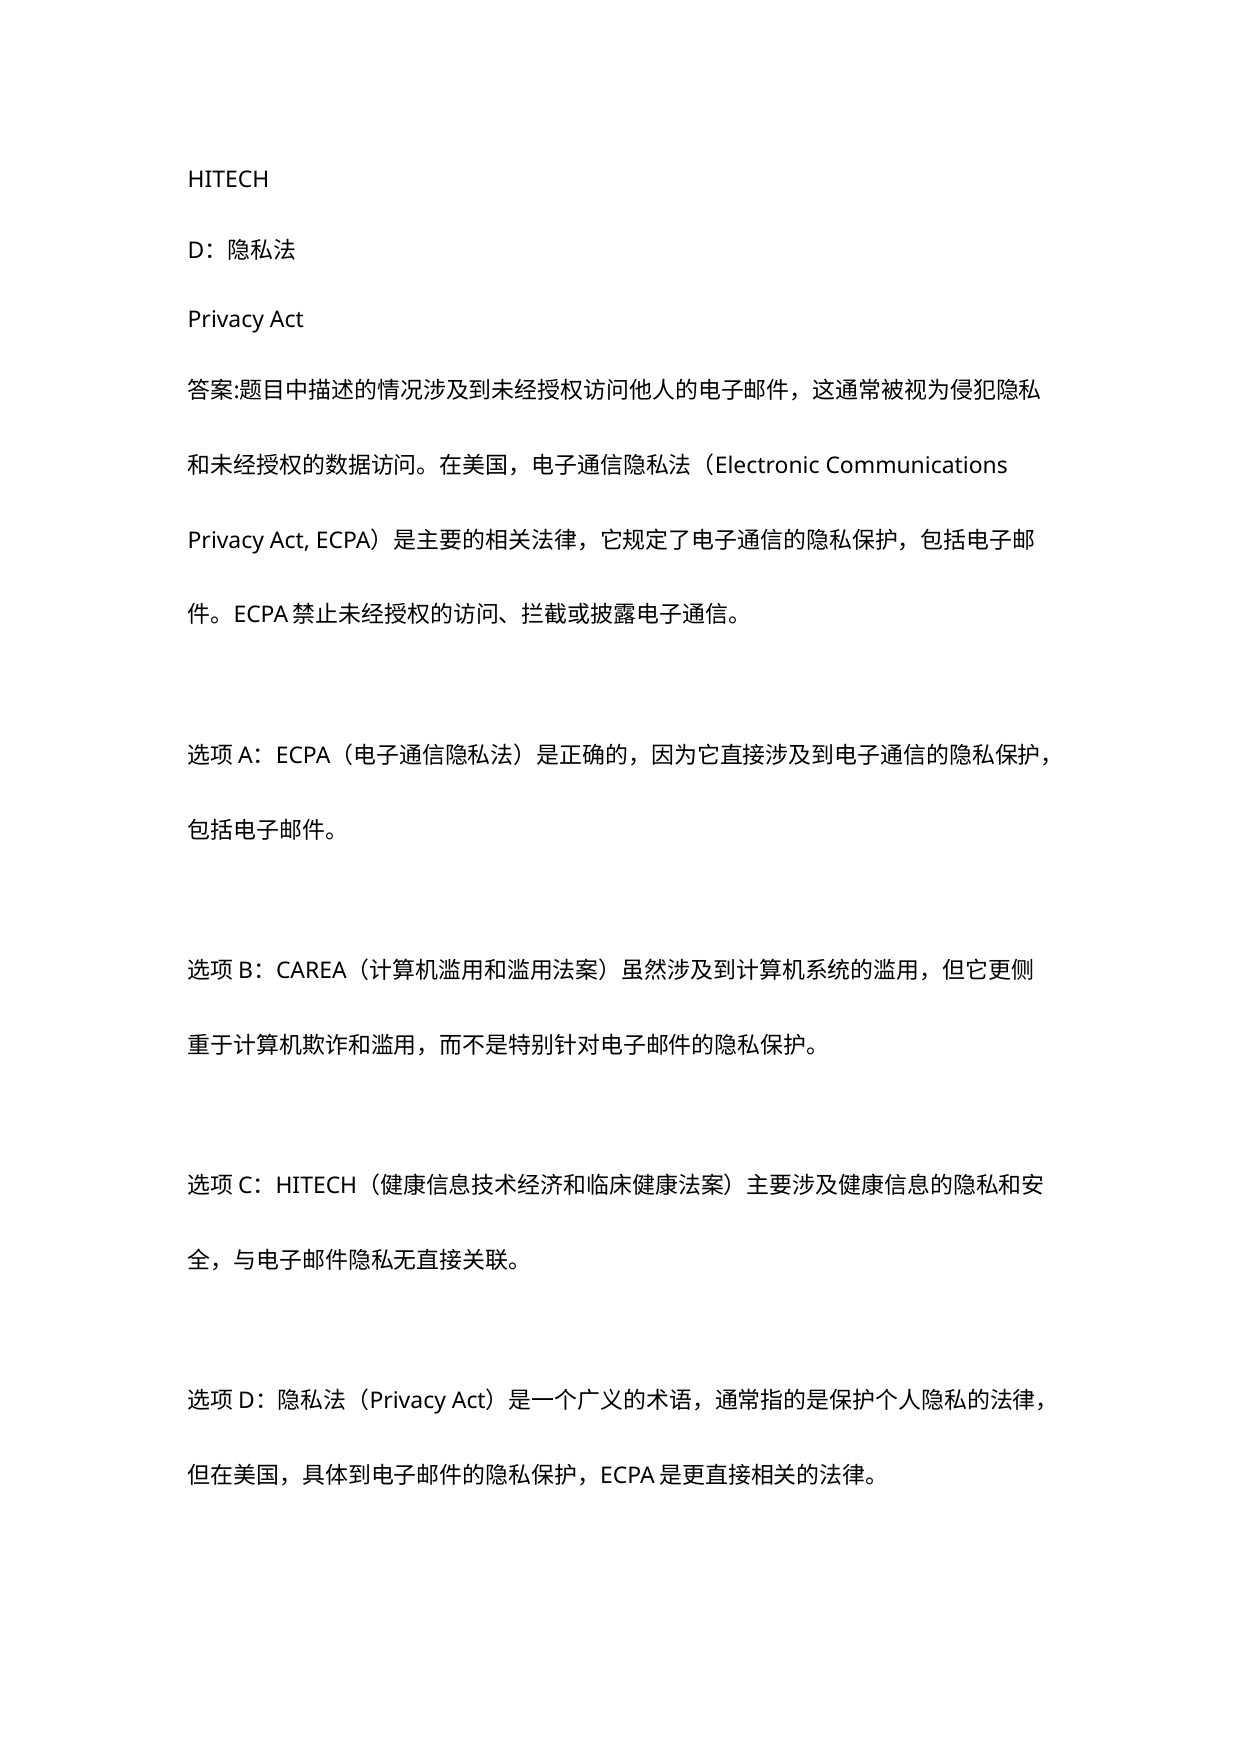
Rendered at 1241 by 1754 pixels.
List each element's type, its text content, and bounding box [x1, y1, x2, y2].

text 答案:题目中描述的情况涉及到未经授权访问他人的电子邮件，这通常被视为侵犯隐私和未经授权的数据访问。在美国，电子通信隐私法（Electronic Communications Privacy Act, ECPA）是主要的相关法律，它规定了电子通信的隐私保护，包括电子邮件。ECPA禁止未经授权的访问、拦截或披露电子通信。 [187, 356, 1053, 645]
text 选项C：HITECH（健康信息技术经济和临床健康法案）主要涉及健康信息的隐私和安全，与电子邮件隐私无直接关联。 [187, 1151, 1053, 1291]
text HITECH [187, 162, 1053, 194]
text Privacy Act [187, 302, 1053, 335]
text 选项D：隐私法（Privacy Act）是一个广义的术语，通常指的是保护个人隐私的法律，但在美国，具体到电子邮件的隐私保护，ECPA是更直接相关的法律。 [187, 1366, 1053, 1506]
text D：隐私法 [187, 216, 1053, 281]
text 选项B：CAREA（计算机滥用和滥用法案）虽然涉及到计算机系统的滥用，但它更侧重于计算机欺诈和滥用，而不是特别针对电子邮件的隐私保护。 [187, 936, 1053, 1076]
text 选项A：ECPA（电子通信隐私法）是正确的，因为它直接涉及到电子通信的隐私保护，包括电子邮件。 [187, 721, 1053, 861]
